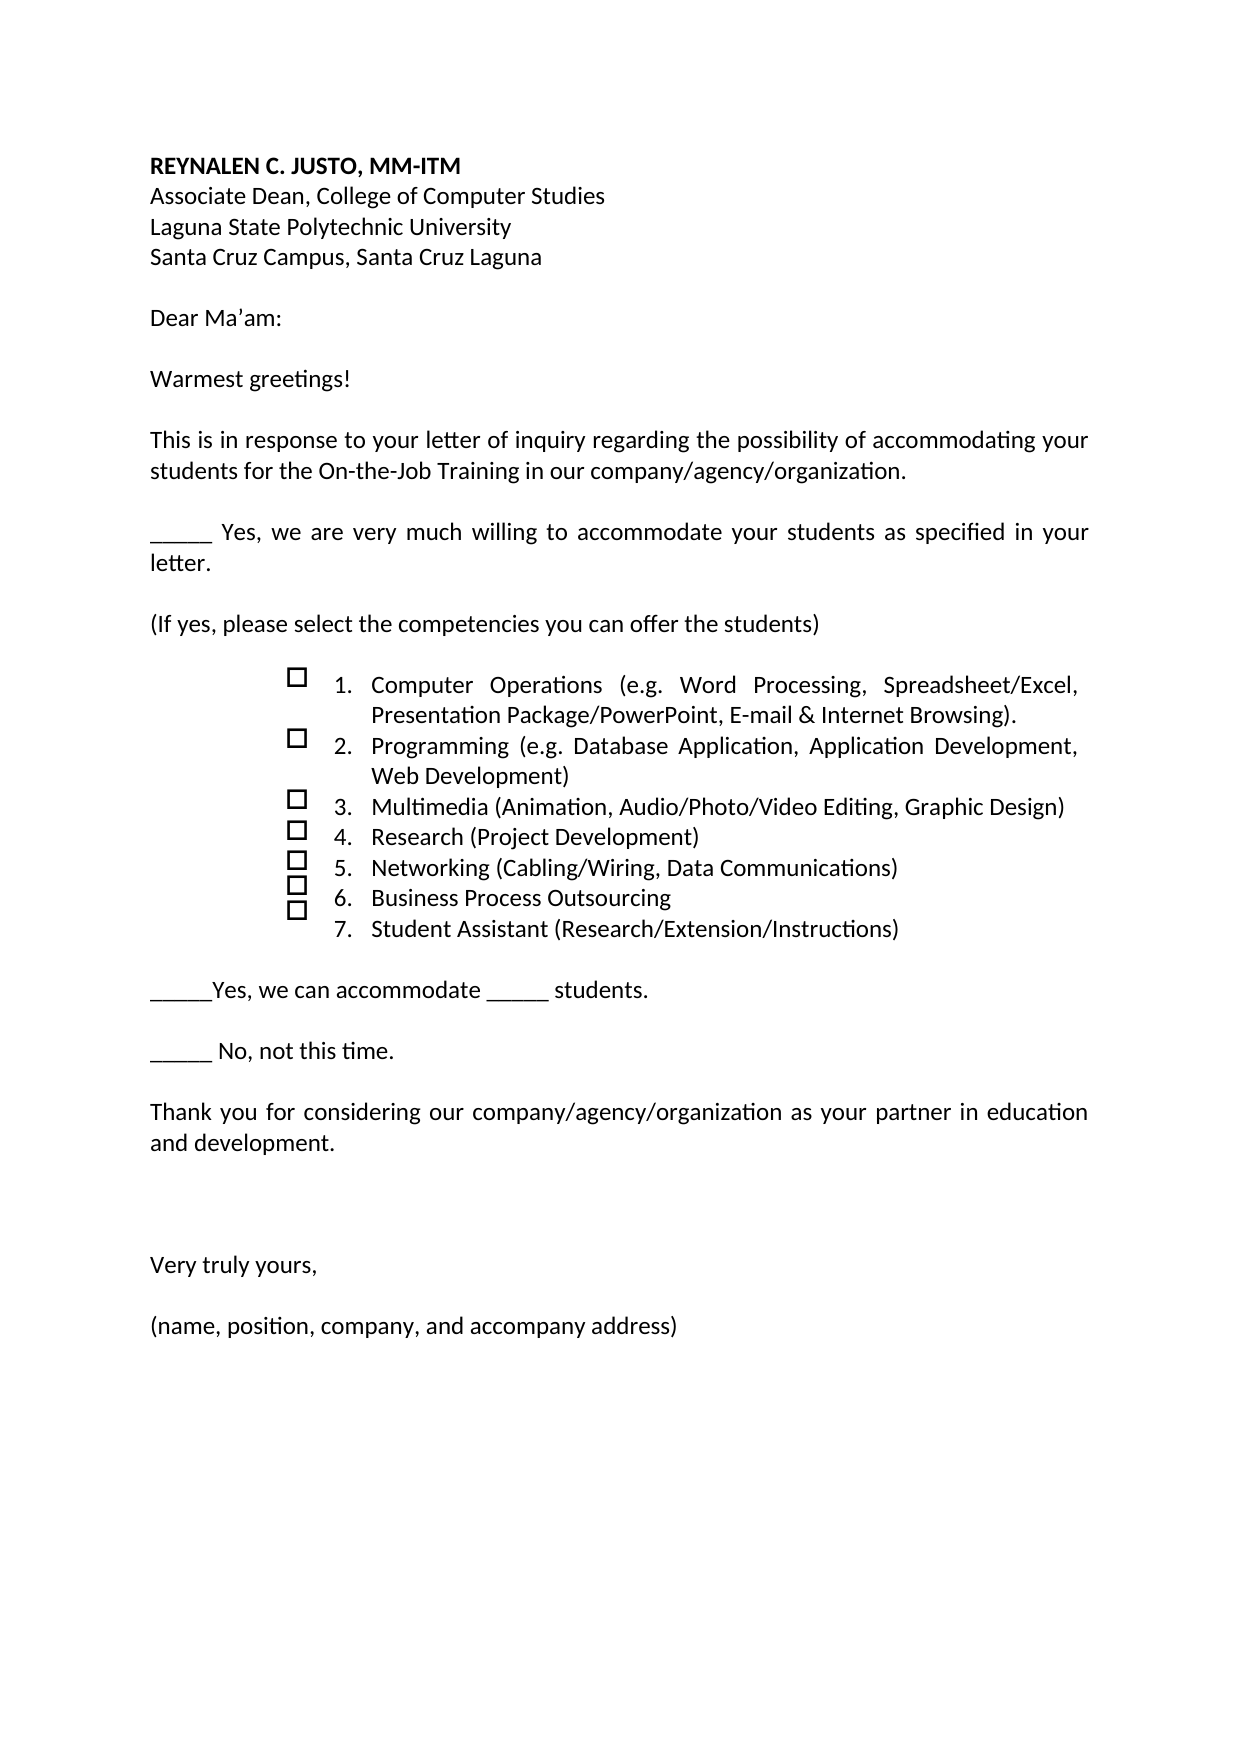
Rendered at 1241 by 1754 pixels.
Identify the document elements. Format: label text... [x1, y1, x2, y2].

text _____Yes, we can accommodate _____ students. [150, 974, 1090, 1004]
table_cell Research (Project Development) [320, 821, 1090, 852]
text _____ No, not this time. [150, 1035, 1090, 1066]
text This is in response to your letter of inquiry regarding the possibility of accommodating your students for the On-the-Job Training in our company/agency/organization. [150, 425, 1090, 486]
text (name, position, company, and accompany address) [150, 1310, 1090, 1340]
table_cell [161, 852, 320, 943]
table_header Computer Operations (e.g. Word Processing, Spreadsheet/Excel, Presentation Package/PowerPoint, E-mail & Internet Browsing). [320, 669, 1090, 730]
table_cell Programming (e.g. Database Application, Application Development, Web Development) [320, 730, 1090, 791]
table_header [161, 669, 320, 730]
text (If yes, please select the competencies you can offer the students) [150, 608, 1090, 638]
text Laguna State Polytechnic University Santa Cruz Campus, Santa Cruz Laguna [150, 211, 1090, 272]
table_cell Networking (Cabling/Wiring, Data Communications) Business Process Outsourcing Student Assistant (Research/Extension/Instructions) [320, 852, 1090, 943]
table_cell Multimedia (Animation, Audio/Photo/Video Editing, Graphic Design) [320, 791, 1090, 821]
text _____ Yes, we are very much willing to accommodate your students as specified in your letter. [150, 516, 1090, 577]
text Dear Ma’am: [150, 303, 1090, 333]
table_cell [161, 791, 320, 821]
text Thank you for considering our company/agency/organization as your partner in education and development. [150, 1096, 1090, 1157]
table_cell [161, 730, 320, 791]
table_cell [161, 821, 320, 852]
text Warmest greetings! [150, 364, 1090, 394]
text Very truly yours, [150, 1249, 1090, 1279]
text REYNALEN C. JUSTO, MM-ITM Associate Dean, College of Computer Studies [150, 150, 1090, 211]
